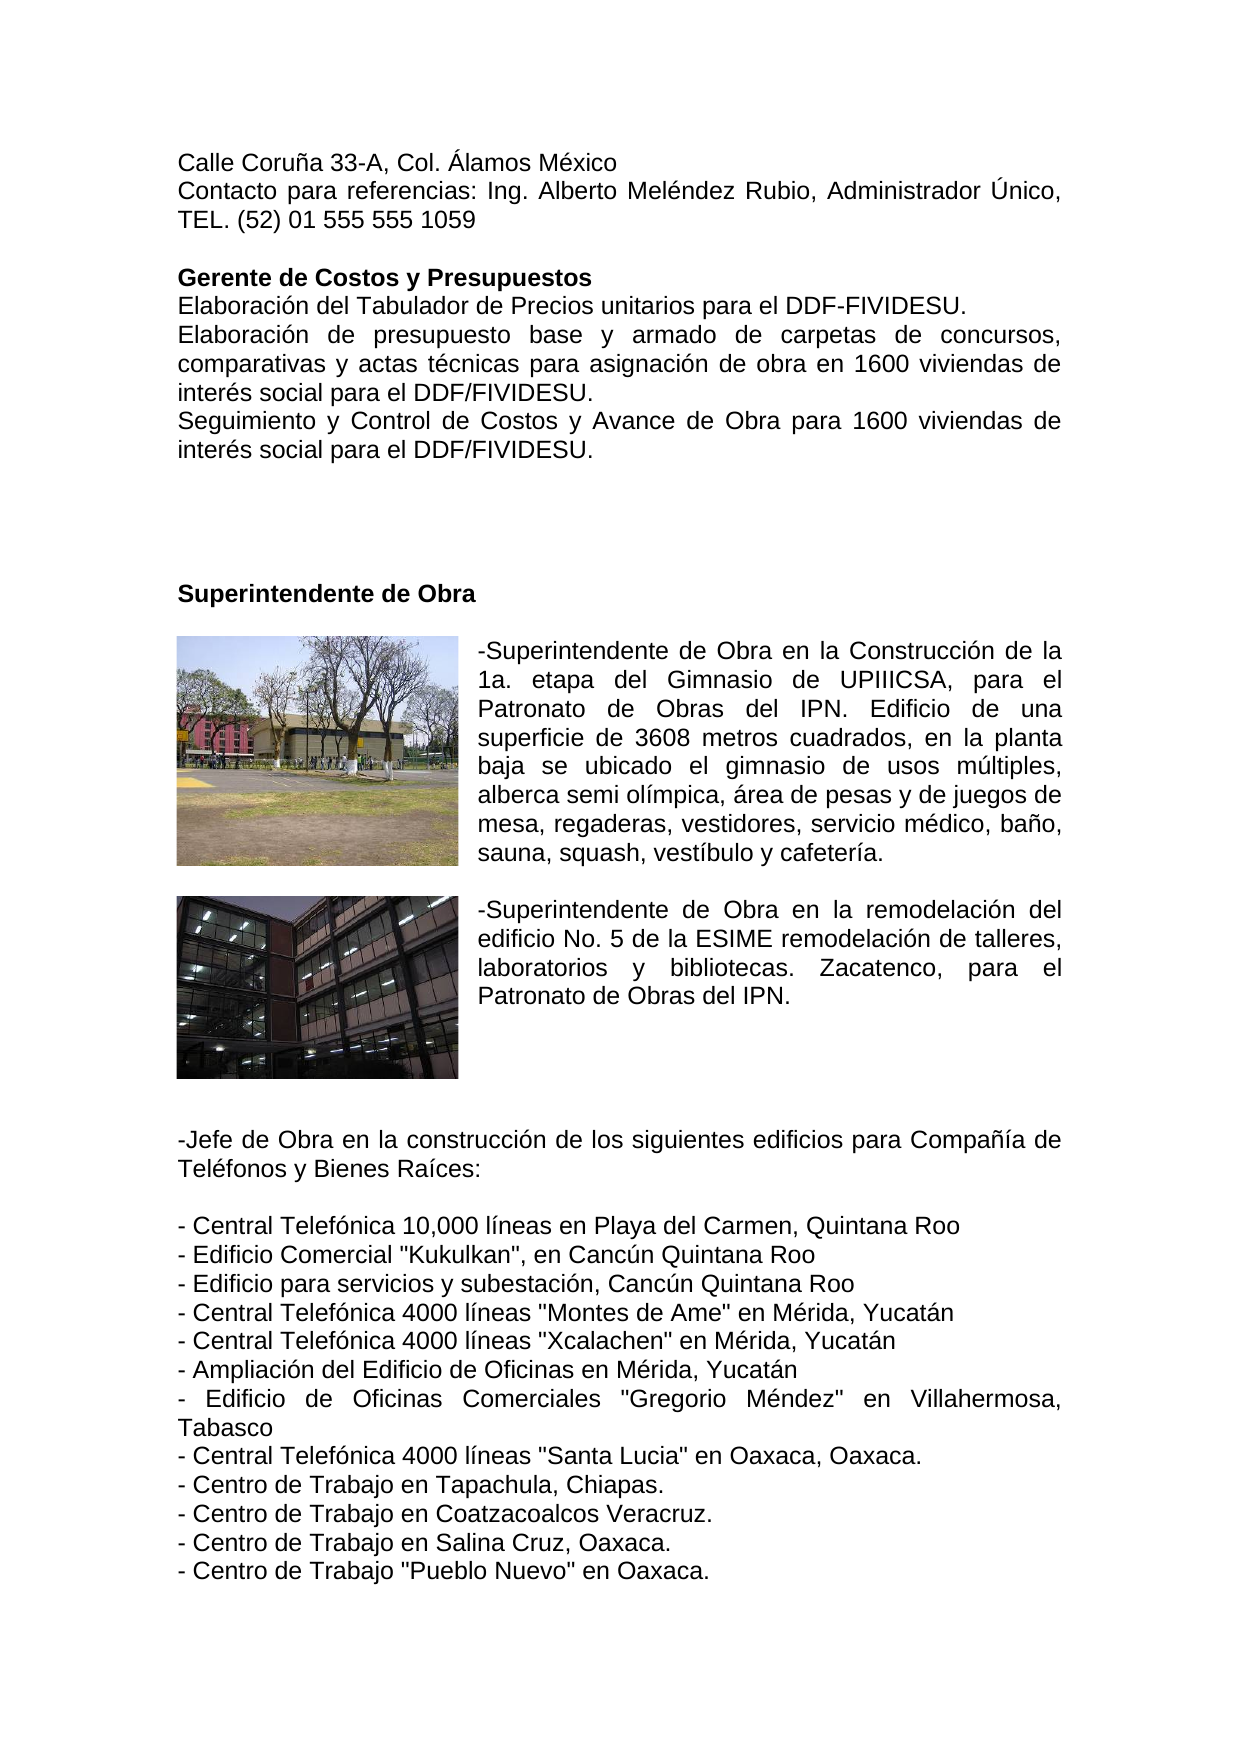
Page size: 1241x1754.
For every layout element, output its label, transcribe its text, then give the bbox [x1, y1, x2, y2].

text - Central Telefónica 10,000 líneas en Playa del Carmen, Quintana Roo [177, 1211, 1063, 1240]
text Elaboración del Tabulador de Precios unitarios para el DDF-FIVIDESU. [177, 291, 1063, 320]
text - Central Telefónica 4000 líneas "Xcalachen" en Mérida, Yucatán [177, 1326, 1063, 1355]
text Seguimiento y Control de Costos y Avance de Obra para 1600 viviendas de interés social para el DDF/FIVIDESU. [177, 406, 1063, 464]
text -Jefe de Obra en la construcción de los siguientes edificios para Compañía de Teléfonos y Bienes Raíces: [177, 1125, 1063, 1183]
text - Edificio Comercial "Kukulkan", en Cancún Quintana Roo [177, 1240, 1063, 1269]
text -Superintendente de Obra en de la 1a. etapa del Gimnasio de UPIIICSA, para el Patronato de Obras del IPN. Edificio de una superficie de , en la planta baja se ubicado el gimnasio de usos múltiples, alberca semi olímpica, área de pesas y de juegos de mesa, regaderas, vestidores, servicio médico, baño, sauna, squash, vestíbulo y cafetería. [459, 636, 1063, 866]
text Superintendente de Obra [177, 579, 1063, 608]
text -Superintendente de Obra en la remodelación del edificio No. 5 de remodelación de talleres, laboratorios y bibliotecas. Zacatenco, para el Patronato de Obras del IPN. [177, 895, 1063, 1010]
text - Edificio para servicios y subestación, Cancún Quintana Roo [177, 1269, 1063, 1298]
text - Centro de Trabajo "Pueblo Nuevo" en Oaxaca. [177, 1556, 1063, 1585]
text - Edificio de Oficinas Comerciales "Gregorio Méndez" en Villahermosa, Tabasco [177, 1384, 1063, 1441]
picture [176, 636, 459, 866]
text Elaboración de presupuesto base y armado de carpetas de concursos, comparativas y actas técnicas para asignación de obra en 1600 viviendas de interés social para el DDF/FIVIDESU. [177, 320, 1063, 406]
text - Centro de Trabajo en Tapachula, Chiapas. [177, 1470, 1063, 1499]
text - Centro de Trabajo en Salina Cruz, Oaxaca. [177, 1528, 1063, 1556]
text Calle Coruña 33-A, Col. Álamos México [177, 148, 1063, 176]
text - Ampliación del Edificio de Oficinas en Mérida, Yucatán [177, 1355, 1063, 1384]
text - Central Telefónica 4000 líneas "Montes de Ame" en Mérida, Yucatán [177, 1298, 1063, 1326]
text - Centro de Trabajo en Coatzacoalcos Veracruz. [177, 1499, 1063, 1528]
text Gerente de Costos y Presupuestos [177, 263, 1063, 291]
text - Central Telefónica 4000 líneas "Santa Lucia" en Oaxaca, Oaxaca. [177, 1441, 1063, 1470]
picture [176, 896, 459, 1079]
text Contacto para referencias: Ing. Alberto Meléndez Rubio, Administrador Único, TEL. (52) 01 555 555 1059 [177, 176, 1063, 234]
